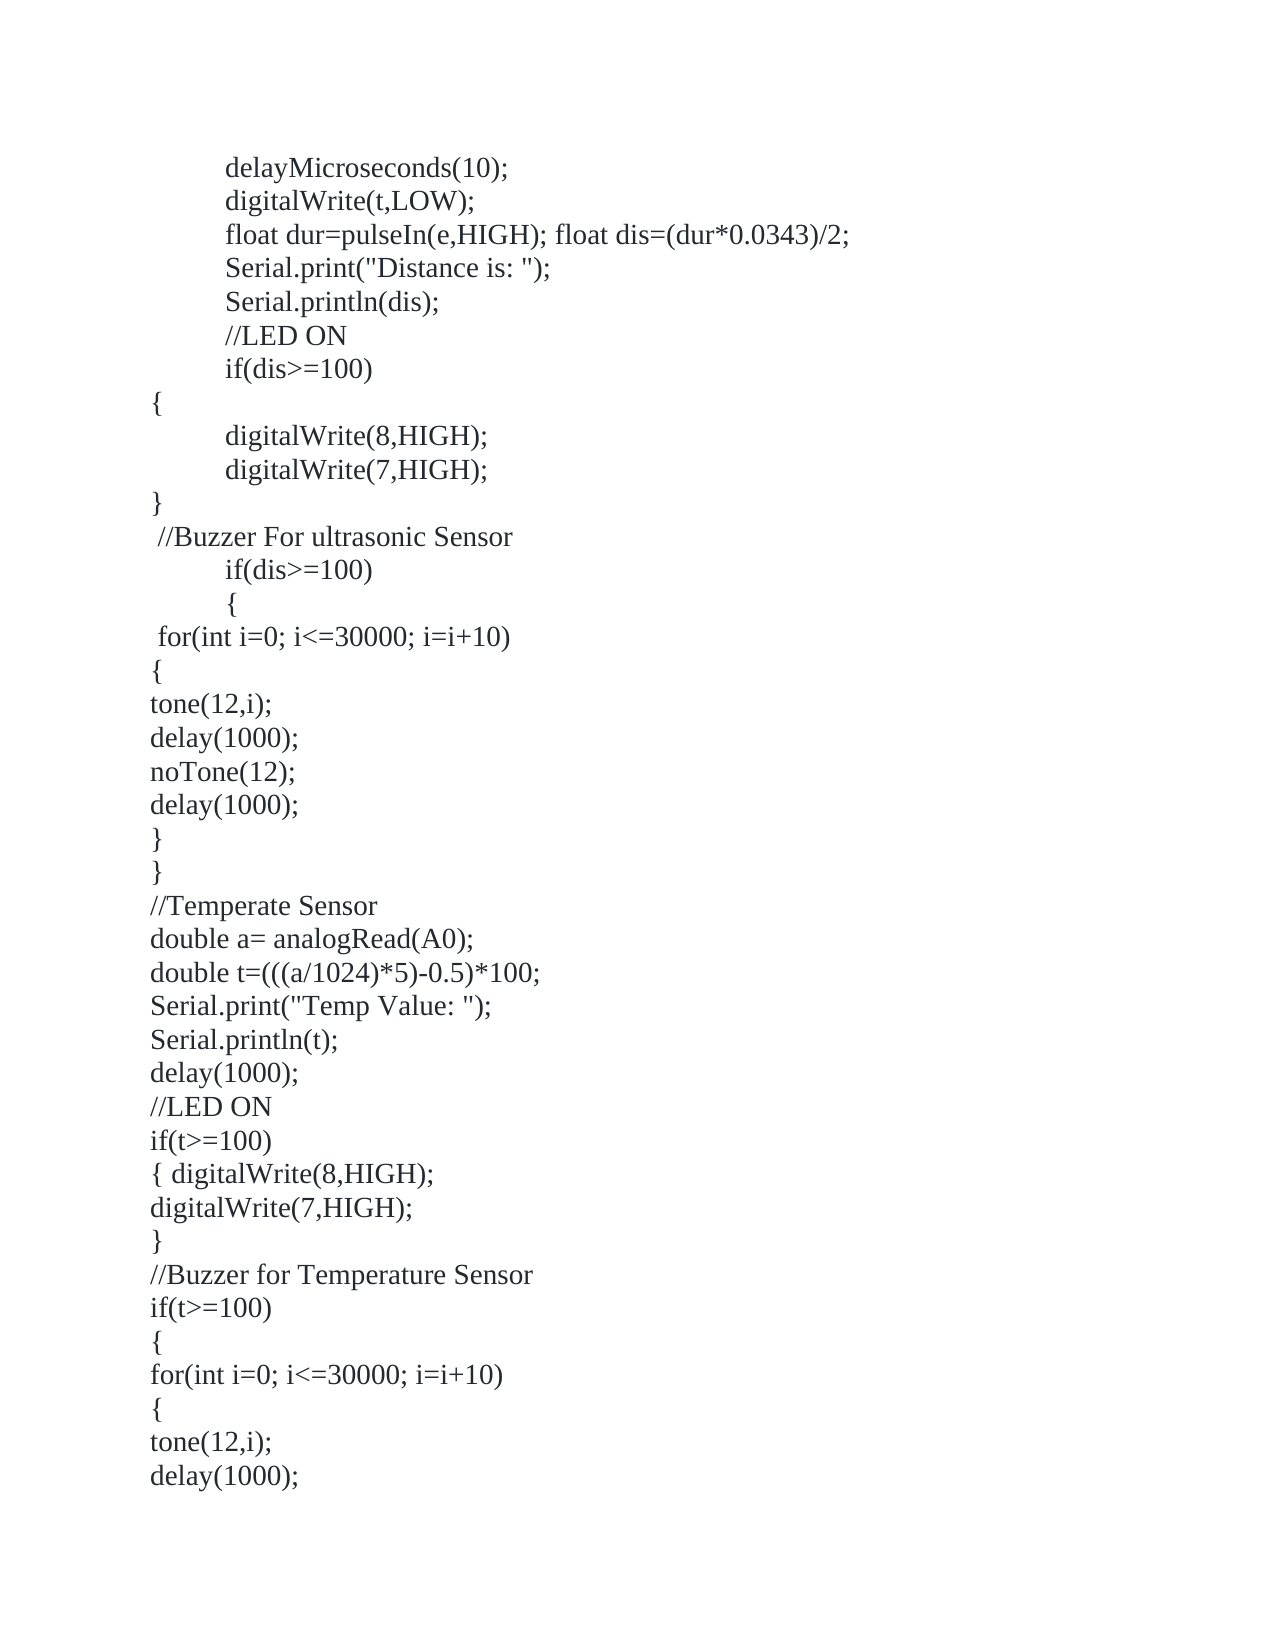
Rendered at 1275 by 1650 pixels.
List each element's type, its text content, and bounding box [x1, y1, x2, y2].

text } [150, 1223, 1125, 1257]
text //LED ON [150, 318, 1125, 351]
text for(int i=0; i<=30000; i=i+10) [150, 1357, 1125, 1391]
text { [150, 653, 1125, 687]
text { [150, 1324, 1125, 1357]
text double t=(((a/1024)*5)-0.5)*100; [150, 955, 1125, 988]
text { [150, 1391, 1125, 1424]
text delay(1000); [150, 1458, 1125, 1492]
text for(int i=0; i<=30000; i=i+10) [150, 619, 1125, 653]
text tone(12,i); [150, 1424, 1125, 1458]
text Serial.println(t); [150, 1022, 1125, 1056]
text digitalWrite(t,LOW); [150, 183, 1125, 217]
text tone(12,i); [150, 687, 1125, 720]
text delayMicroseconds(10); [150, 150, 1125, 183]
text } [150, 485, 1125, 519]
text digitalWrite(7,HIGH); [150, 1190, 1125, 1223]
text { digitalWrite(8,HIGH); [150, 1156, 1125, 1190]
text if(dis>=100) [150, 351, 1125, 385]
text } [150, 821, 1125, 854]
text delay(1000); [150, 787, 1125, 821]
text if(dis>=100) [150, 552, 1125, 586]
text } [150, 854, 1125, 888]
text delay(1000); [150, 720, 1125, 754]
text //LED ON [150, 1089, 1125, 1123]
text delay(1000); [150, 1056, 1125, 1089]
text Serial.print("Distance is: "); [150, 251, 1125, 284]
text //Buzzer for Temperature Sensor [150, 1257, 1125, 1290]
text float dur=pulseIn(e,HIGH); float dis=(dur*0.0343)/2; [150, 217, 1125, 251]
text { [150, 586, 1125, 619]
text double a= analogRead(A0); [150, 921, 1125, 955]
text if(t>=100) [150, 1123, 1125, 1156]
text Serial.println(dis); [150, 284, 1125, 318]
text //Temperate Sensor [150, 888, 1125, 921]
text { [150, 385, 1125, 418]
text if(t>=100) [150, 1290, 1125, 1324]
text //Buzzer For ultrasonic Sensor [150, 519, 1125, 552]
text noTone(12); [150, 754, 1125, 787]
text digitalWrite(8,HIGH); [150, 418, 1125, 452]
text digitalWrite(7,HIGH); [150, 452, 1125, 485]
text Serial.print("Temp Value: "); [150, 988, 1125, 1022]
